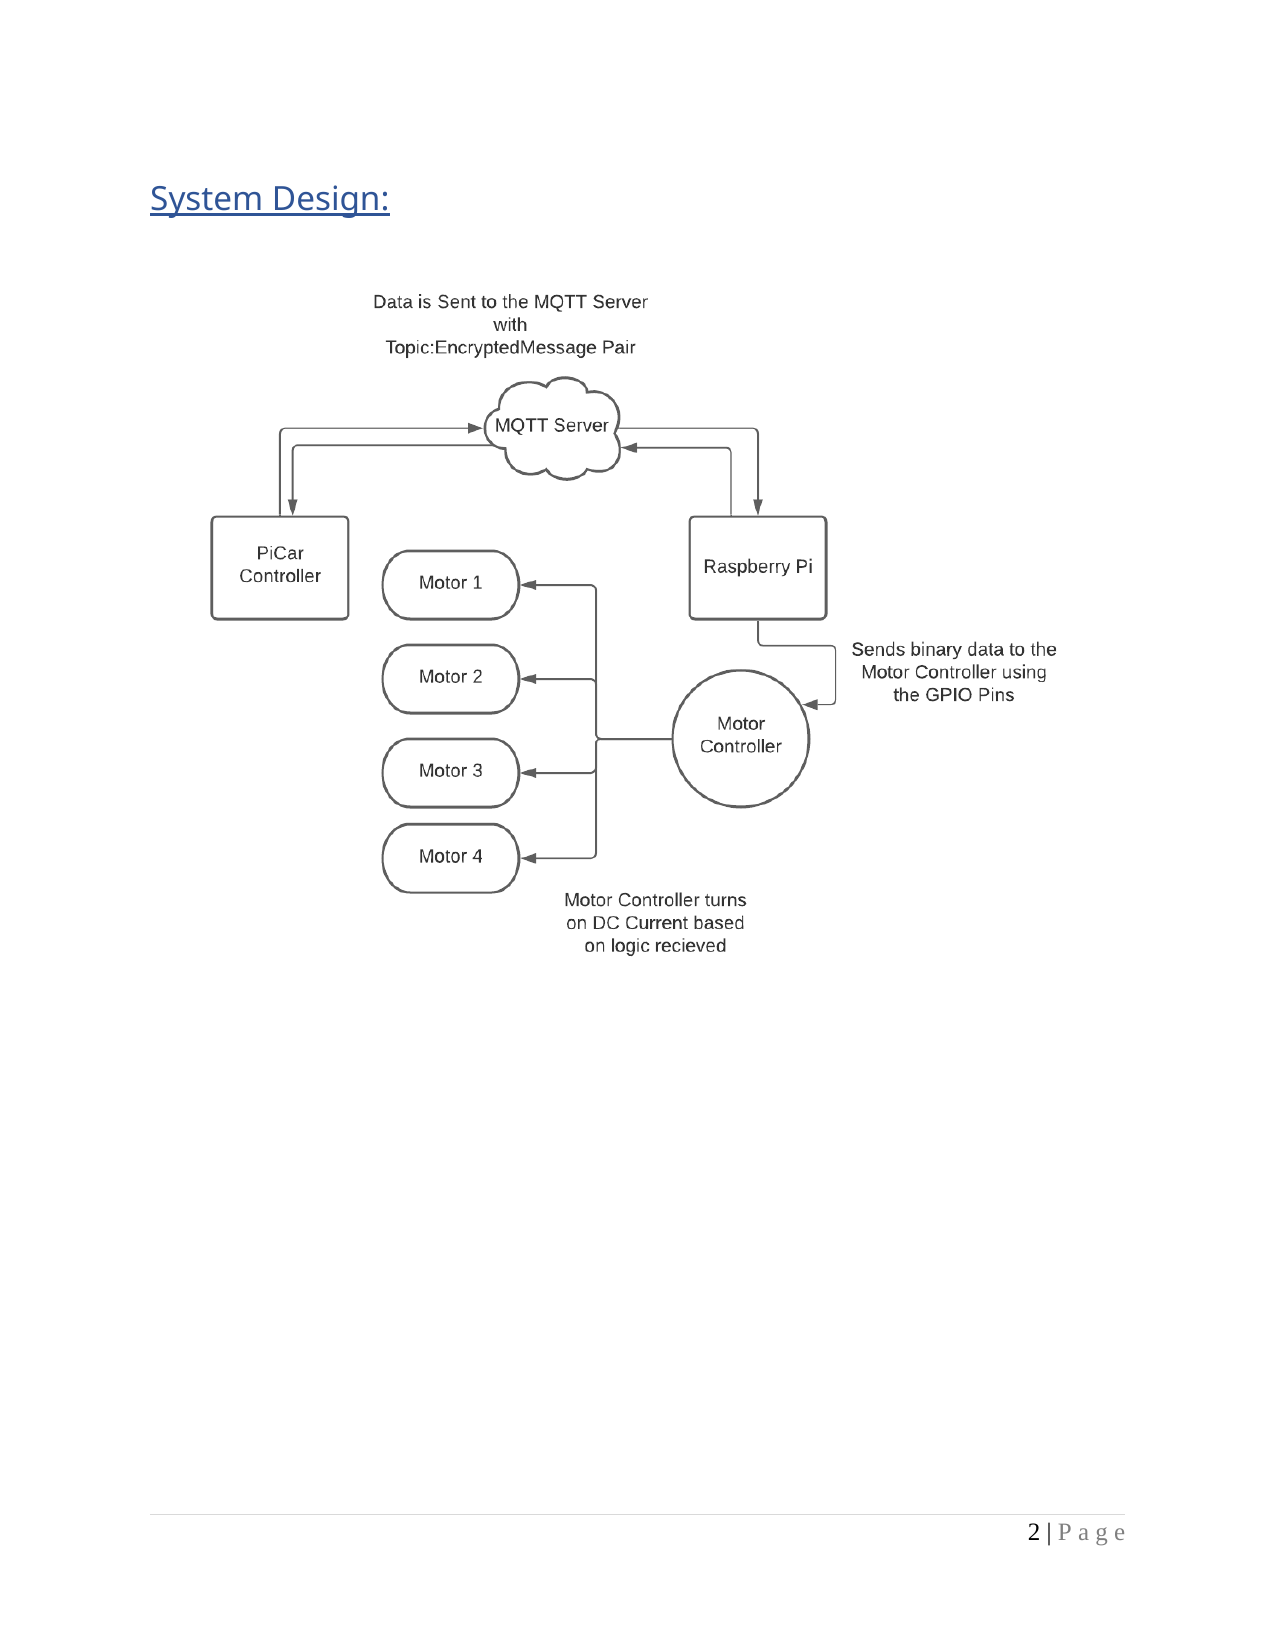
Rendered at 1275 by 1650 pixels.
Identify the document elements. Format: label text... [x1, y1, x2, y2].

picture [150, 223, 1125, 1028]
subtitle System Design: [150, 175, 1125, 220]
